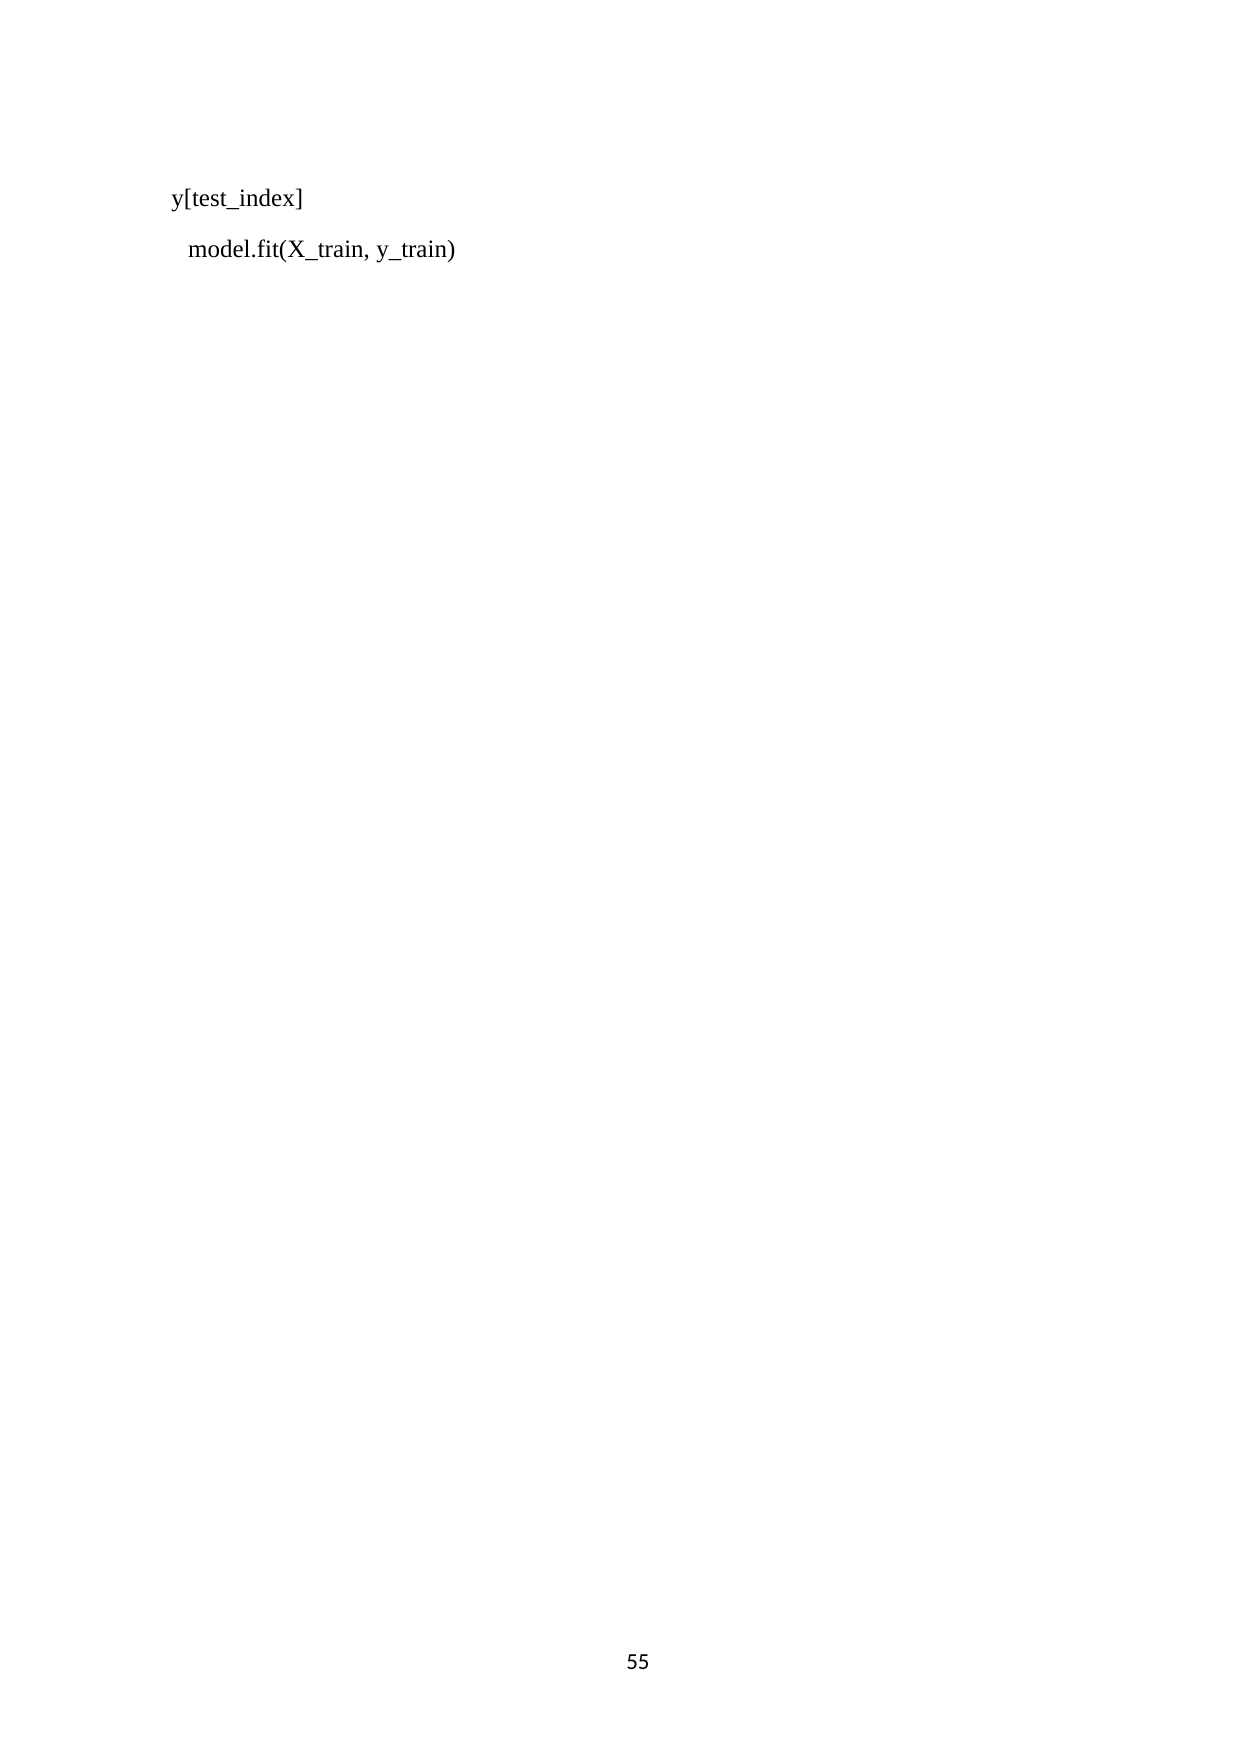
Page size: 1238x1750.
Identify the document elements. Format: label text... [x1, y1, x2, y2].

text model.fit(X_train, y_train) [188, 234, 1200, 263]
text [171, 183, 649, 212]
